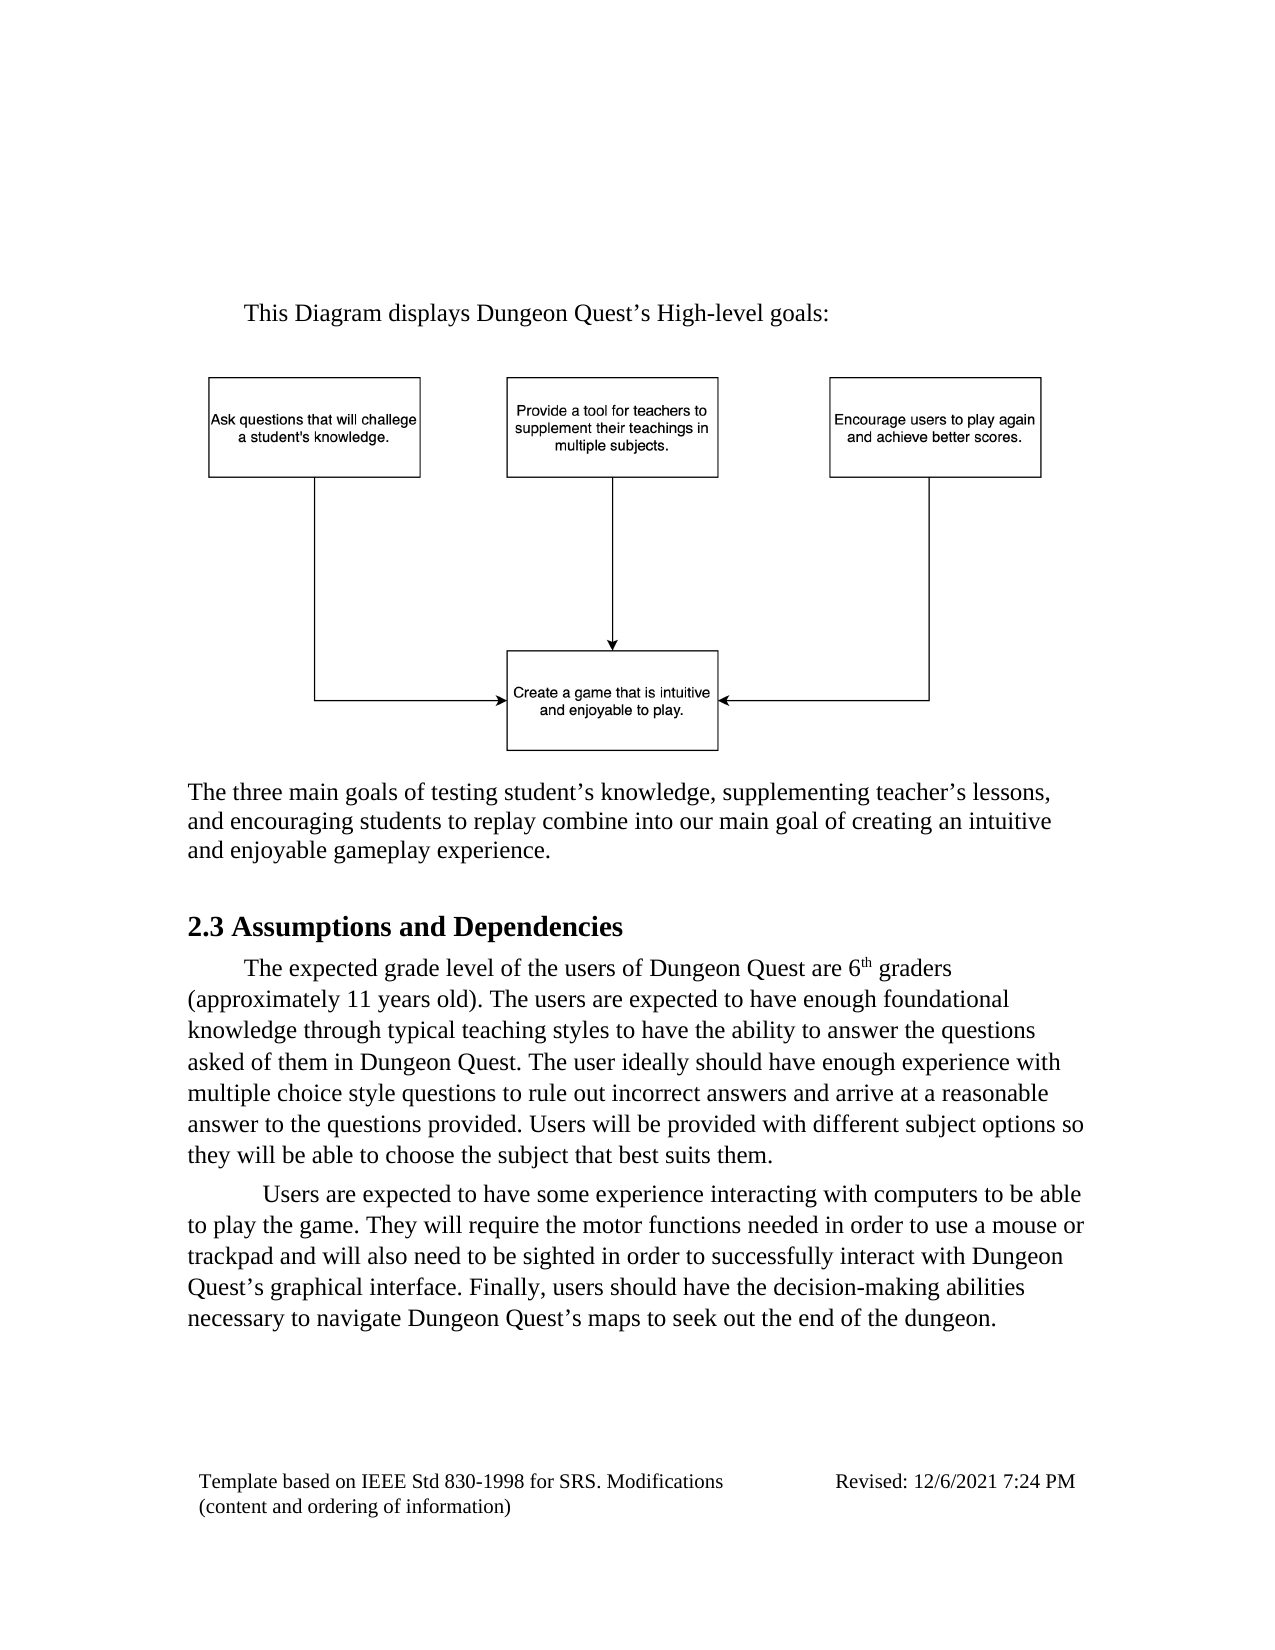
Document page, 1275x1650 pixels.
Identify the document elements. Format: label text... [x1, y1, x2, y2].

text The three main goals of testing student’s knowledge, supplementing teacher’s lessons, and encouraging students to replay combine into our main goal of creating an intuitive and enjoyable gameplay experience. [187, 777, 1087, 863]
text Users are expected to have some experience interacting with computers to be able to play the game. They will require the motor functions needed in order to use a mouse or trackpad and will also need to be sighted in order to successfully interact with Dungeon Quest’s graphical interface. Finally, users should have the decision-making abilities necessary to navigate Dungeon Quest’s maps to seek out the end of the dungeon. [187, 1179, 1087, 1332]
text This Diagram displays Dungeon Quest’s High-level goals: [187, 298, 1087, 327]
picture [187, 335, 1088, 769]
text The expected grade level of the users of Dungeon Quest are 6th graders (approximately 11 years old). The users are expected to have enough foundational knowledge through typical teaching styles to have the ability to answer the questions asked of them in Dungeon Quest. The user ideally should have enough experience with multiple choice style questions to rule out incorrect answers and arrive at a reasonable answer to the questions provided. Users will be provided with different subject options so they will be able to choose the subject that best suits them. [187, 953, 1087, 1168]
text 2.3 Assumptions and Dependencies [187, 909, 1087, 942]
